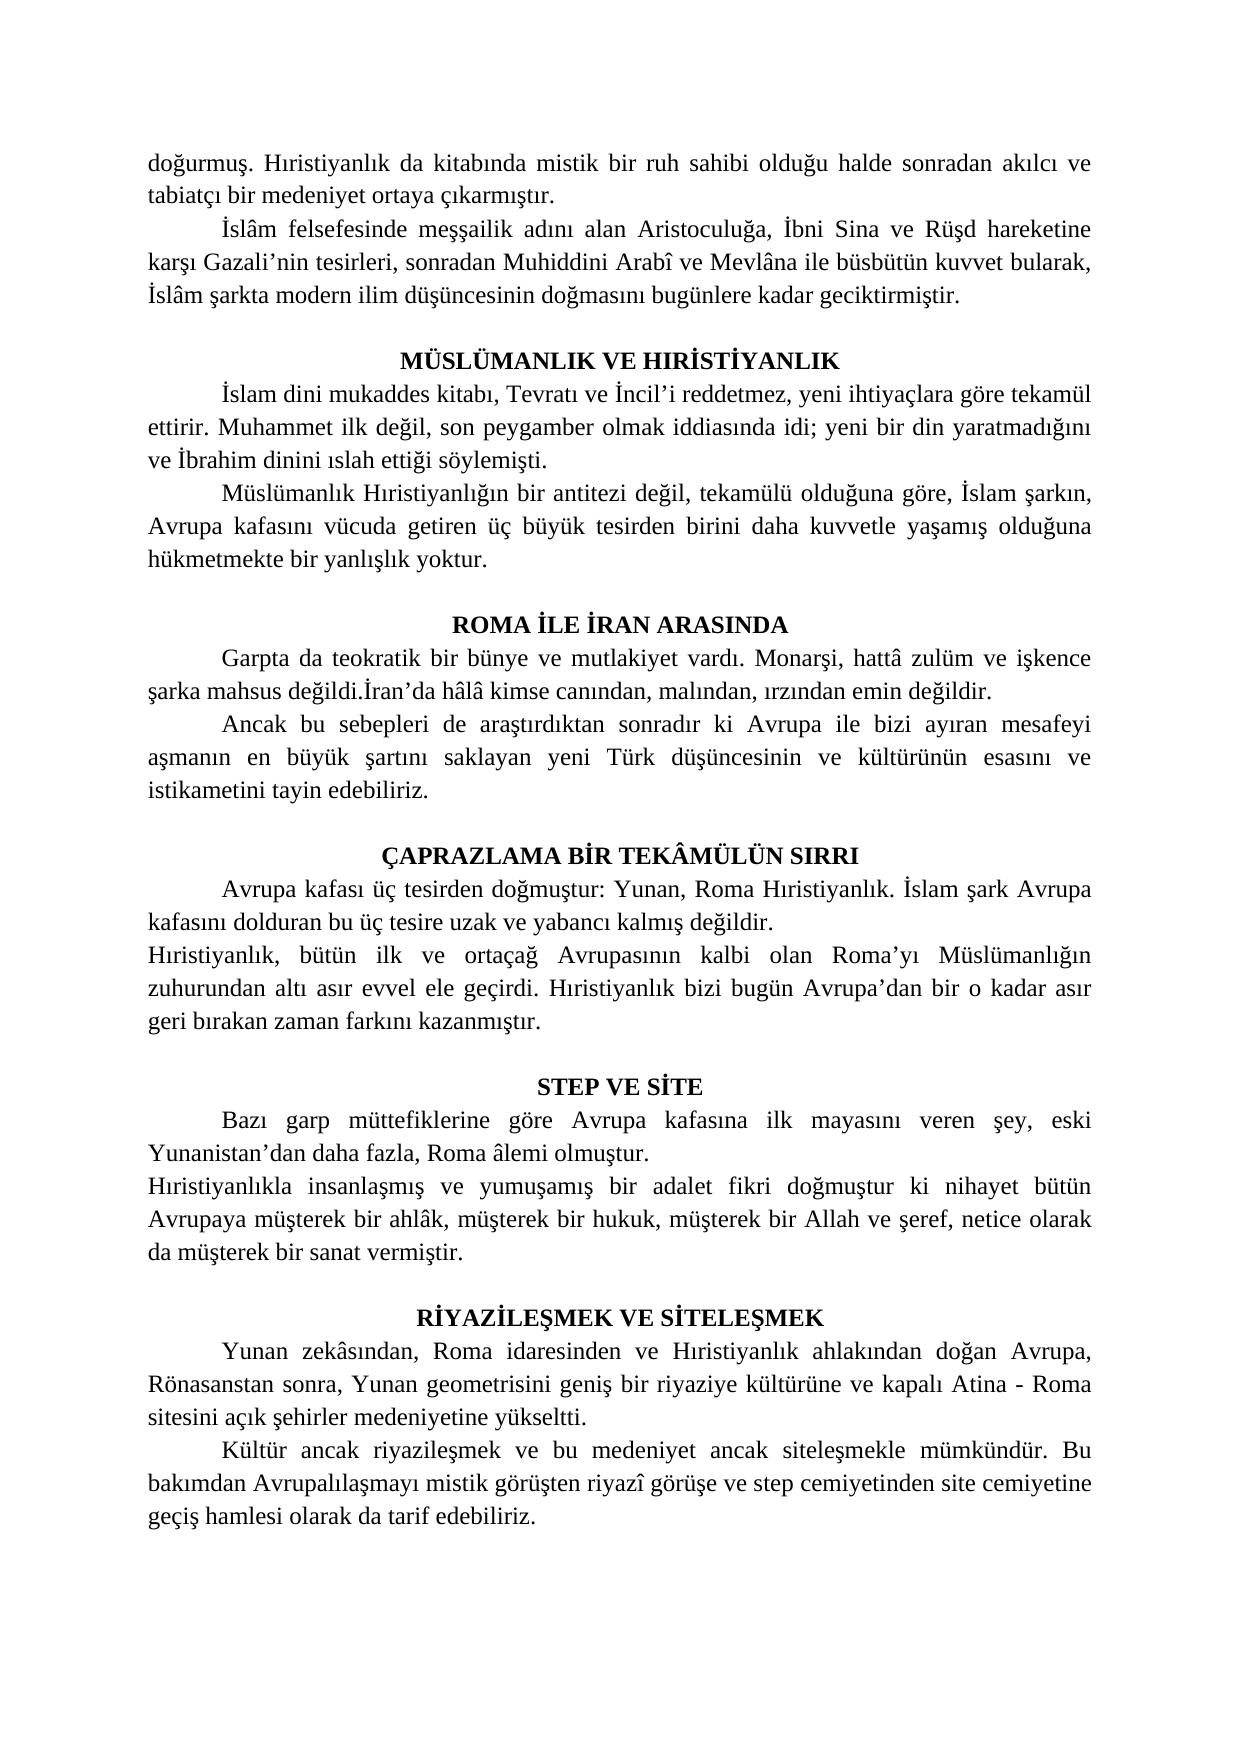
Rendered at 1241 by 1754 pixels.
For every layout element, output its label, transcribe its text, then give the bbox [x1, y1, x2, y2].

text RİYAZİLEŞMEK VE SİTELEŞMEK [148, 1303, 1093, 1332]
text Garpta da teokratik bir bünye ve mutlakiyet vardı. Monarşi, hattâ zulüm ve işkence şarka mahsus değildi.İran’da hâlâ kimse canından, malından, ırzından emin değildir. [148, 643, 1093, 705]
text Hıristiyanlık, bütün ilk ve ortaçağ Avrupasının kalbi olan Roma’yı Müslümanlığın zuhurundan altı asır evvel ele geçirdi. Hıristiyanlık bizi bugün Avrupa’dan bir o kadar asır geri bırakan zaman farkını kazanmıştır. [148, 940, 1093, 1035]
text Avrupa kafası üç tesirden doğmuştur: Yunan, Roma Hıristiyanlık. İslam şark Avrupa kafasını dolduran bu üç tesire uzak ve yabancı kalmış değildir. [148, 874, 1093, 936]
text Kültür ancak riyazileşmek ve bu medeniyet ancak siteleşmekle mümkündür. Bu bakımdan Avrupalılaşmayı mistik görüşten riyazî görüşe ve step cemiyetinden site cemiyetine geçiş hamlesi olarak da tarif edebiliriz. [148, 1435, 1093, 1530]
text Müslümanlık Hıristiyanlığın bir antitezi değil, tekamülü olduğuna göre, İslam şarkın, Avrupa kafasını vücuda getiren üç büyük tesirden birini daha kuvvetle yaşamış olduğuna hükmetmekte bir yanlışlık yoktur. [148, 478, 1093, 573]
text Ancak bu sebepleri de araştırdıktan sonradır ki Avrupa ile bizi ayıran mesafeyi aşmanın en büyük şartını saklayan yeni Türk düşüncesinin ve kültürünün esasını ve istikametini tayin edebiliriz. [148, 709, 1093, 804]
text ROMA İLE İRAN ARASINDA [148, 610, 1093, 639]
text İslam dini mukaddes kitabı, Tevratı ve İncil’i reddetmez, yeni ihtiyaçlara göre tekamül ettirir. Muhammet ilk değil, son peygamber olmak iddiasında idi; yeni bir din yaratmadığını ve İbrahim dinini ıslah ettiği söylemişti. [148, 379, 1093, 473]
text Yunan zekâsından, Roma idaresinden ve Hıristiyanlık ahlakından doğan Avrupa, Rönasanstan sonra, Yunan geometrisini geniş bir riyaziye kültürüne ve kapalı Atina - Roma sitesini açık şehirler medeniyetine yükseltti. [148, 1336, 1093, 1431]
text ÇAPRAZLAMA BİR TEKÂMÜLÜN SIRRI [148, 841, 1093, 870]
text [148, 148, 1093, 209]
text STEP VE SİTE [148, 1072, 1093, 1101]
text MÜSLÜMANLIK VE HIRİSTİYANLIK [148, 346, 1093, 374]
text Bazı garp müttefiklerine göre Avrupa kafasına ilk mayasını veren şey, eski Yunanistan’dan daha fazla, Roma âlemi olmuştur. [148, 1105, 1093, 1167]
text Hıristiyanlıkla insanlaşmış ve yumuşamış bir adalet fikri doğmuştur ki nihayet bütün Avrupaya müşterek bir ahlâk, müşterek bir hukuk, müşterek bir Allah ve şeref, netice olarak da müşterek bir sanat vermiştir. [148, 1171, 1093, 1266]
text İslâm felsefesinde meşşailik adını alan Aristoculuğa, İbni Sina ve Rüşd hareketine karşı Gazali’nin tesirleri, sonradan Muhiddini Arabî ve Mevlâna ile büsbütün kuvvet bularak, İslâm şarkta modern ilim düşüncesinin doğmasını bugünlere kadar geciktirmiştir. [148, 214, 1093, 308]
